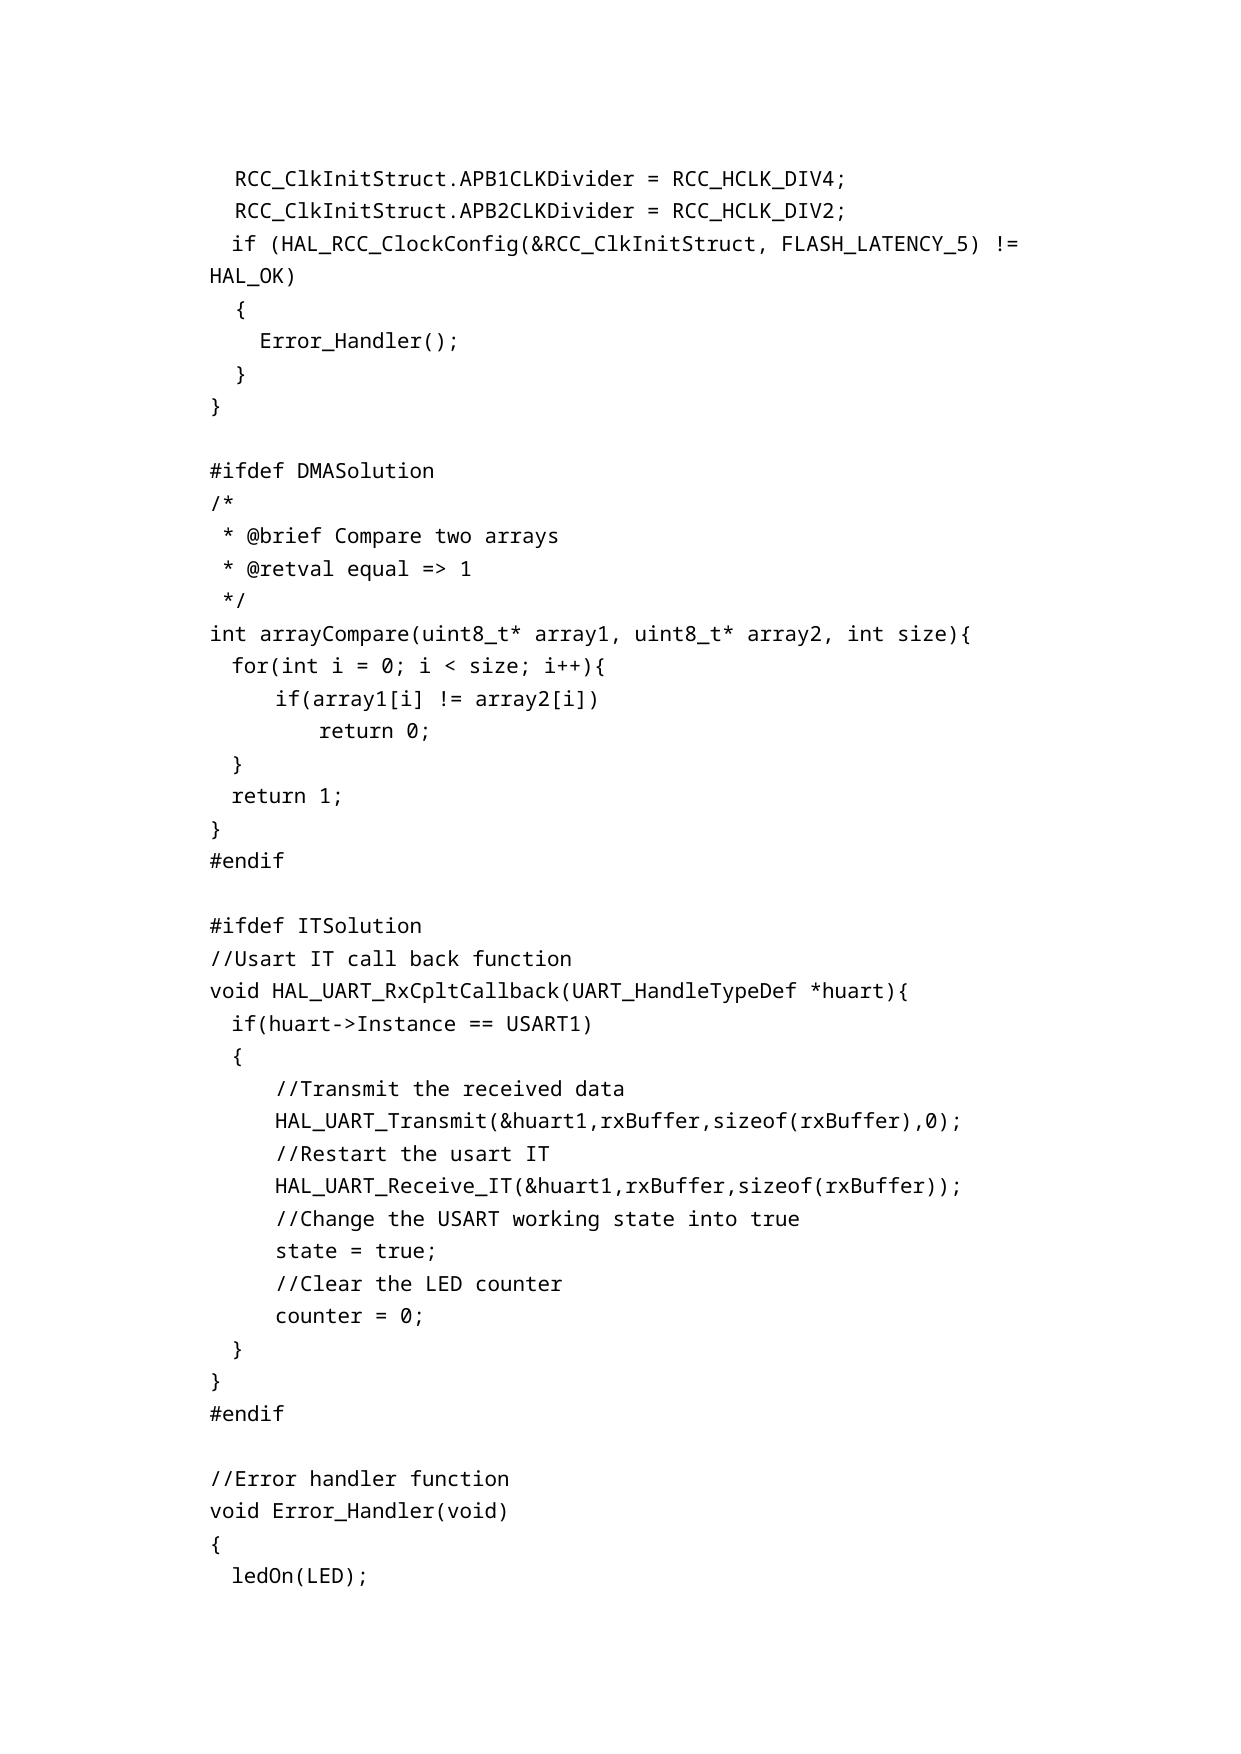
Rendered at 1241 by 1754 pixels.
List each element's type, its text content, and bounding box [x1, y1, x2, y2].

text //Error handler function [209, 1462, 1053, 1494]
text counter = 0; [209, 1299, 1053, 1332]
text } [209, 357, 1053, 389]
text #endif [209, 1397, 1053, 1429]
text //Clear the LED counter [209, 1267, 1053, 1299]
text */ [209, 584, 1053, 617]
text } [209, 747, 1053, 779]
text { [209, 1039, 1053, 1072]
text #endif [209, 844, 1053, 877]
text int arrayCompare(uint8_t* array1, uint8_t* array2, int size){ [209, 617, 1053, 649]
text for(int i = 0; i < size; i++){ [209, 649, 1053, 682]
text } [209, 1364, 1053, 1397]
text ledOn(LED); [209, 1559, 1053, 1592]
text if (HAL_RCC_ClockConfig(&RCC_ClkInitStruct, FLASH_LATENCY_5) != HAL_OK) [209, 227, 1053, 292]
text #ifdef ITSolution [209, 909, 1053, 942]
text if(huart->Instance == USART1) [209, 1007, 1053, 1039]
text return 1; [209, 779, 1053, 812]
text //Transmit the received data [209, 1072, 1053, 1104]
text { [209, 1527, 1053, 1559]
text * @brief Compare two arrays [209, 519, 1053, 552]
text void Error_Handler(void) [209, 1494, 1053, 1527]
text RCC_ClkInitStruct.APB1CLKDivider = RCC_HCLK_DIV4; [209, 162, 1053, 194]
text //Change the USART working state into true [209, 1202, 1053, 1234]
text Error_Handler(); [209, 324, 1053, 357]
text state = true; [209, 1234, 1053, 1267]
text void HAL_UART_RxCpltCallback(UART_HandleTypeDef *huart){ [209, 974, 1053, 1007]
text #ifdef DMASolution [209, 454, 1053, 487]
text * @retval equal => 1 [209, 552, 1053, 584]
text } [209, 1332, 1053, 1364]
text return 0; [209, 714, 1053, 747]
text } [209, 812, 1053, 844]
text } [209, 389, 1053, 422]
text if(array1[i] != array2[i]) [209, 682, 1053, 714]
text { [209, 292, 1053, 324]
text HAL_UART_Receive_IT(&huart1,rxBuffer,sizeof(rxBuffer)); [209, 1169, 1053, 1202]
text //Restart the usart IT [209, 1137, 1053, 1169]
text /* [209, 487, 1053, 519]
text //Usart IT call back function [209, 942, 1053, 974]
text RCC_ClkInitStruct.APB2CLKDivider = RCC_HCLK_DIV2; [209, 194, 1053, 227]
text HAL_UART_Transmit(&huart1,rxBuffer,sizeof(rxBuffer),0); [209, 1104, 1053, 1137]
